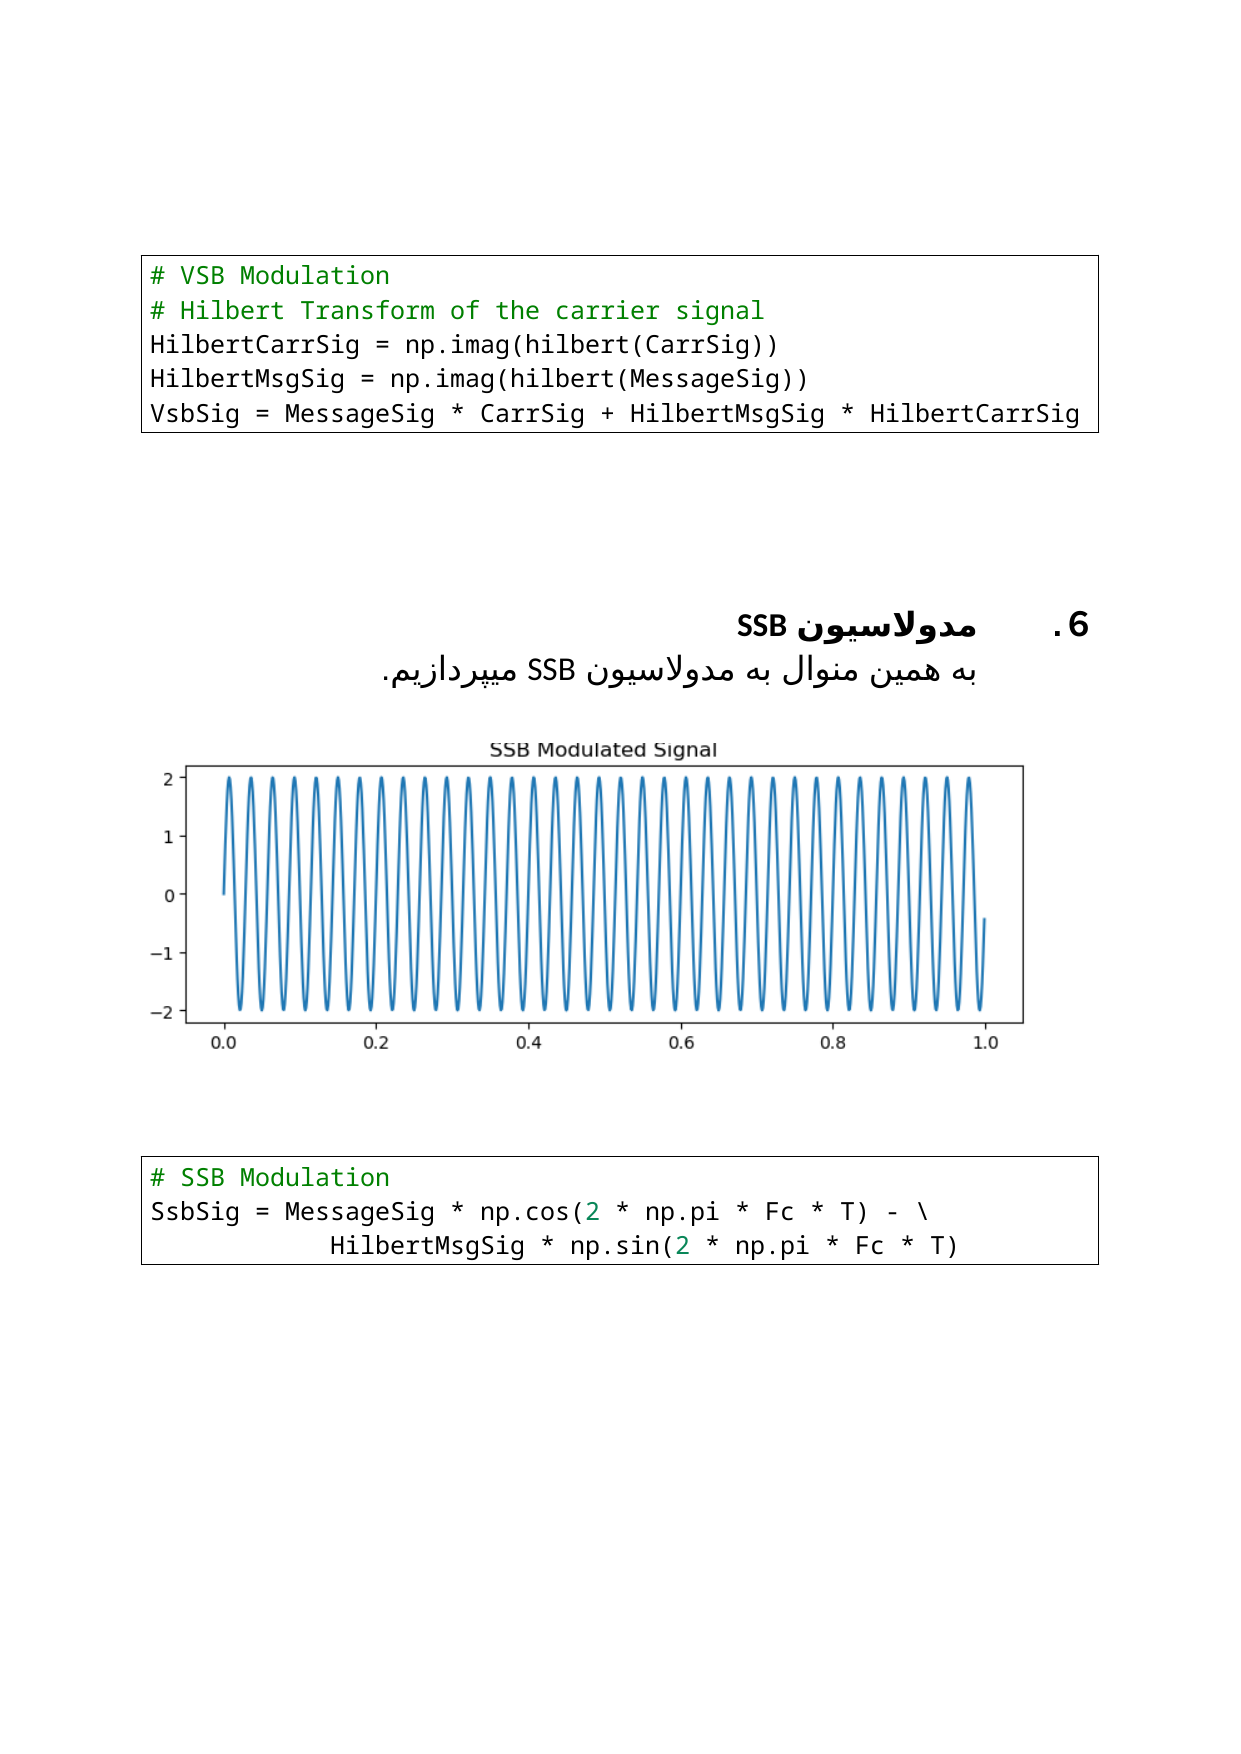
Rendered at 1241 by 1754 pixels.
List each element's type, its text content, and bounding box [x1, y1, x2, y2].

text # Hilbert Transform of the carrier signal [150, 292, 1090, 326]
list مدولاسیون SSB [150, 604, 1053, 645]
text HilbertMsgSig * np.sin(2 * np.pi * Fc * T) [142, 1224, 1098, 1264]
text VsbSig = MessageSig * CarrSig + HilbertMsgSig * HilbertCarrSig [142, 392, 1098, 432]
list به همین منوال به مدولاسیون SSB میپردازیم. [150, 648, 978, 689]
text SsbSig = MessageSig * np.cos(2 * np.pi * Fc * T) - \ [150, 1193, 1090, 1224]
text # SSB Modulation [142, 1157, 1098, 1193]
text HilbertCarrSig = np.imag(hilbert(CarrSig)) [150, 326, 1090, 361]
text # VSB Modulation [142, 256, 1098, 292]
text HilbertMsgSig = np.imag(hilbert(MessageSig)) [150, 361, 1090, 392]
picture [143, 743, 1069, 1089]
